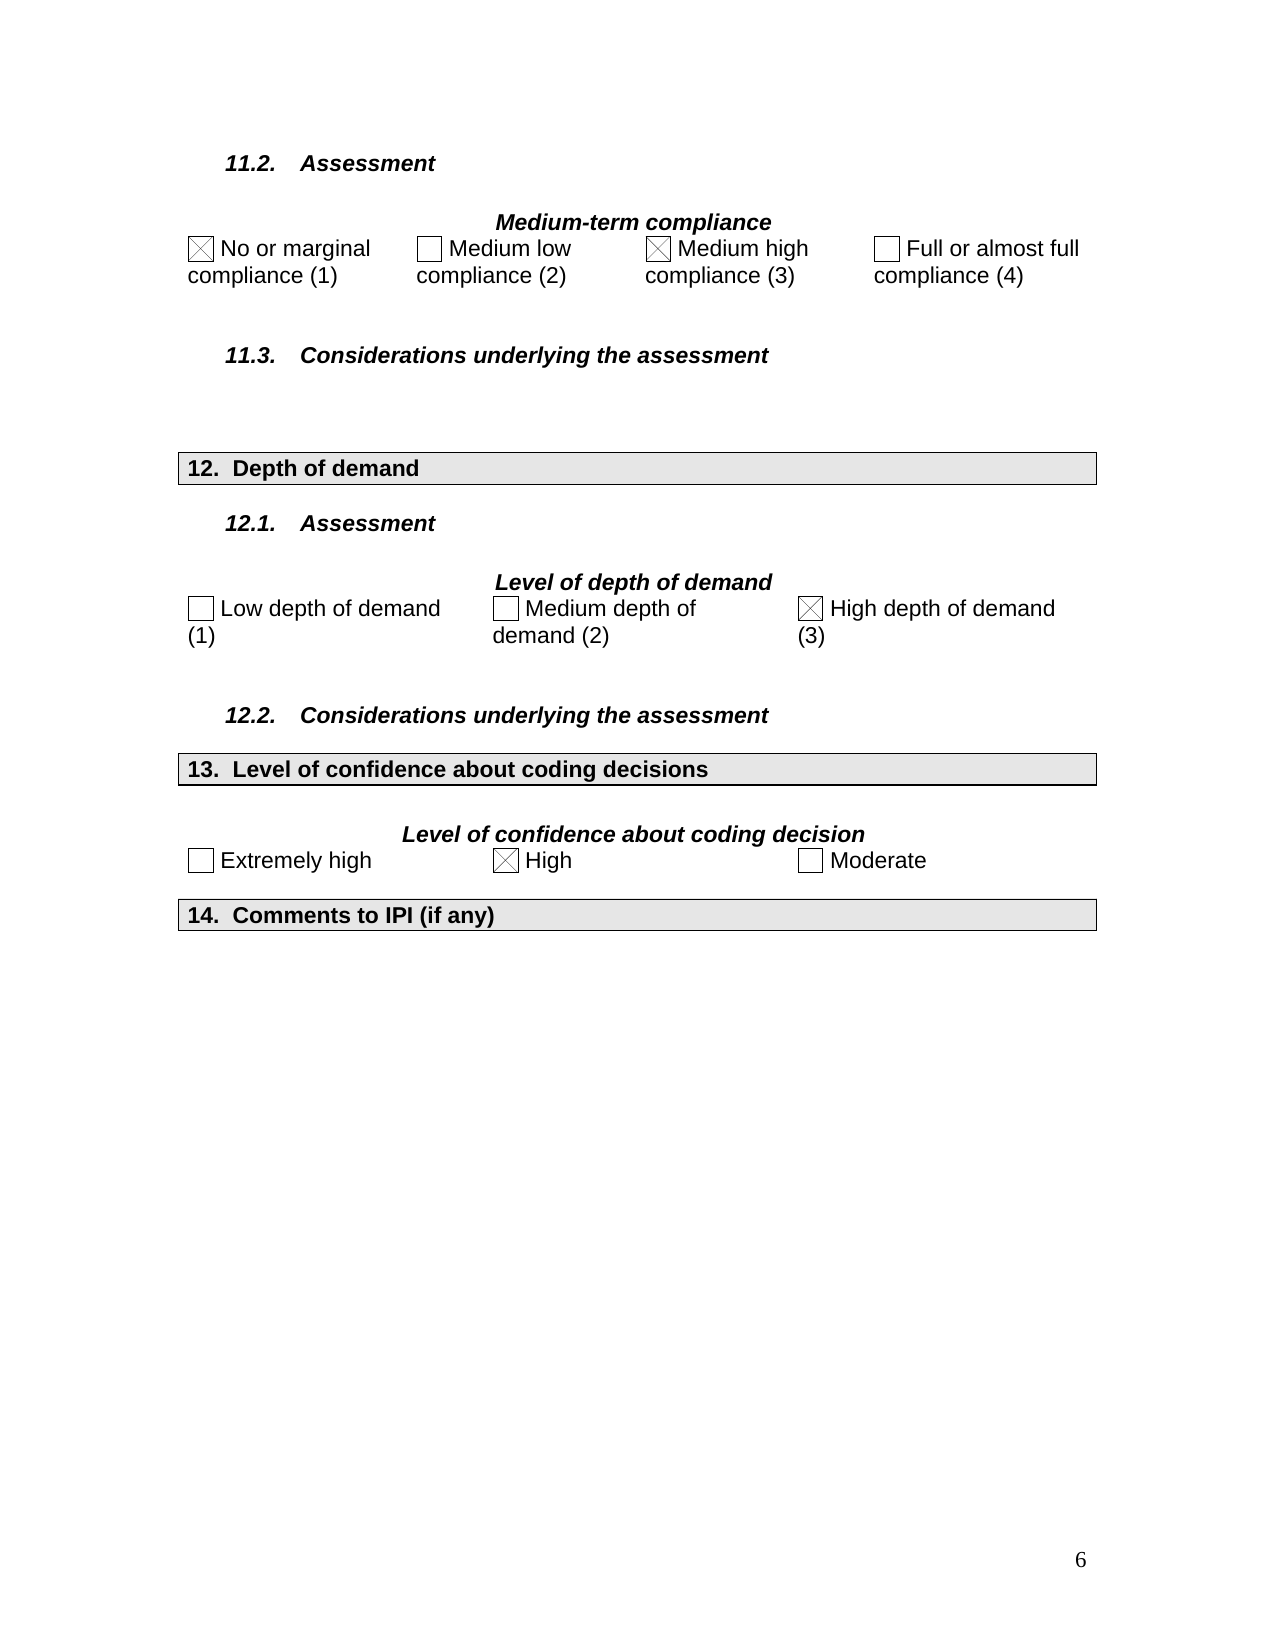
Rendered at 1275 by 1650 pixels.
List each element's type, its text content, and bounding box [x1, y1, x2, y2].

table_cell High [481, 847, 786, 873]
subtitle Assessment [225, 150, 1087, 176]
table_cell Low depth of demand (1) [176, 595, 481, 648]
table_header Medium-term compliance [176, 209, 1091, 235]
table_cell High depth of demand (3) [786, 595, 1091, 648]
table_cell Extremely high [176, 847, 481, 873]
subtitle Assessment [225, 510, 1087, 536]
table_cell Moderate [786, 847, 1091, 873]
subtitle Considerations underlying the assessment [225, 342, 1087, 368]
table_cell Full or almost full compliance (4) [862, 235, 1091, 288]
subtitle Considerations underlying the assessment [225, 702, 1087, 728]
table_cell Medium depth of demand (2) [481, 595, 786, 648]
table_cell Medium high compliance (3) [634, 235, 862, 288]
subtitle Depth of demand [179, 453, 1096, 484]
table_header Level of depth of demand [176, 569, 1091, 595]
table_cell Medium low compliance (2) [405, 235, 633, 288]
table_cell No or marginal compliance (1) [176, 235, 405, 288]
table_header Level of confidence about coding decision [176, 821, 1091, 847]
subtitle Comments to IPI (if any) [179, 900, 1096, 930]
subtitle Level of confidence about coding decisions [179, 754, 1096, 784]
